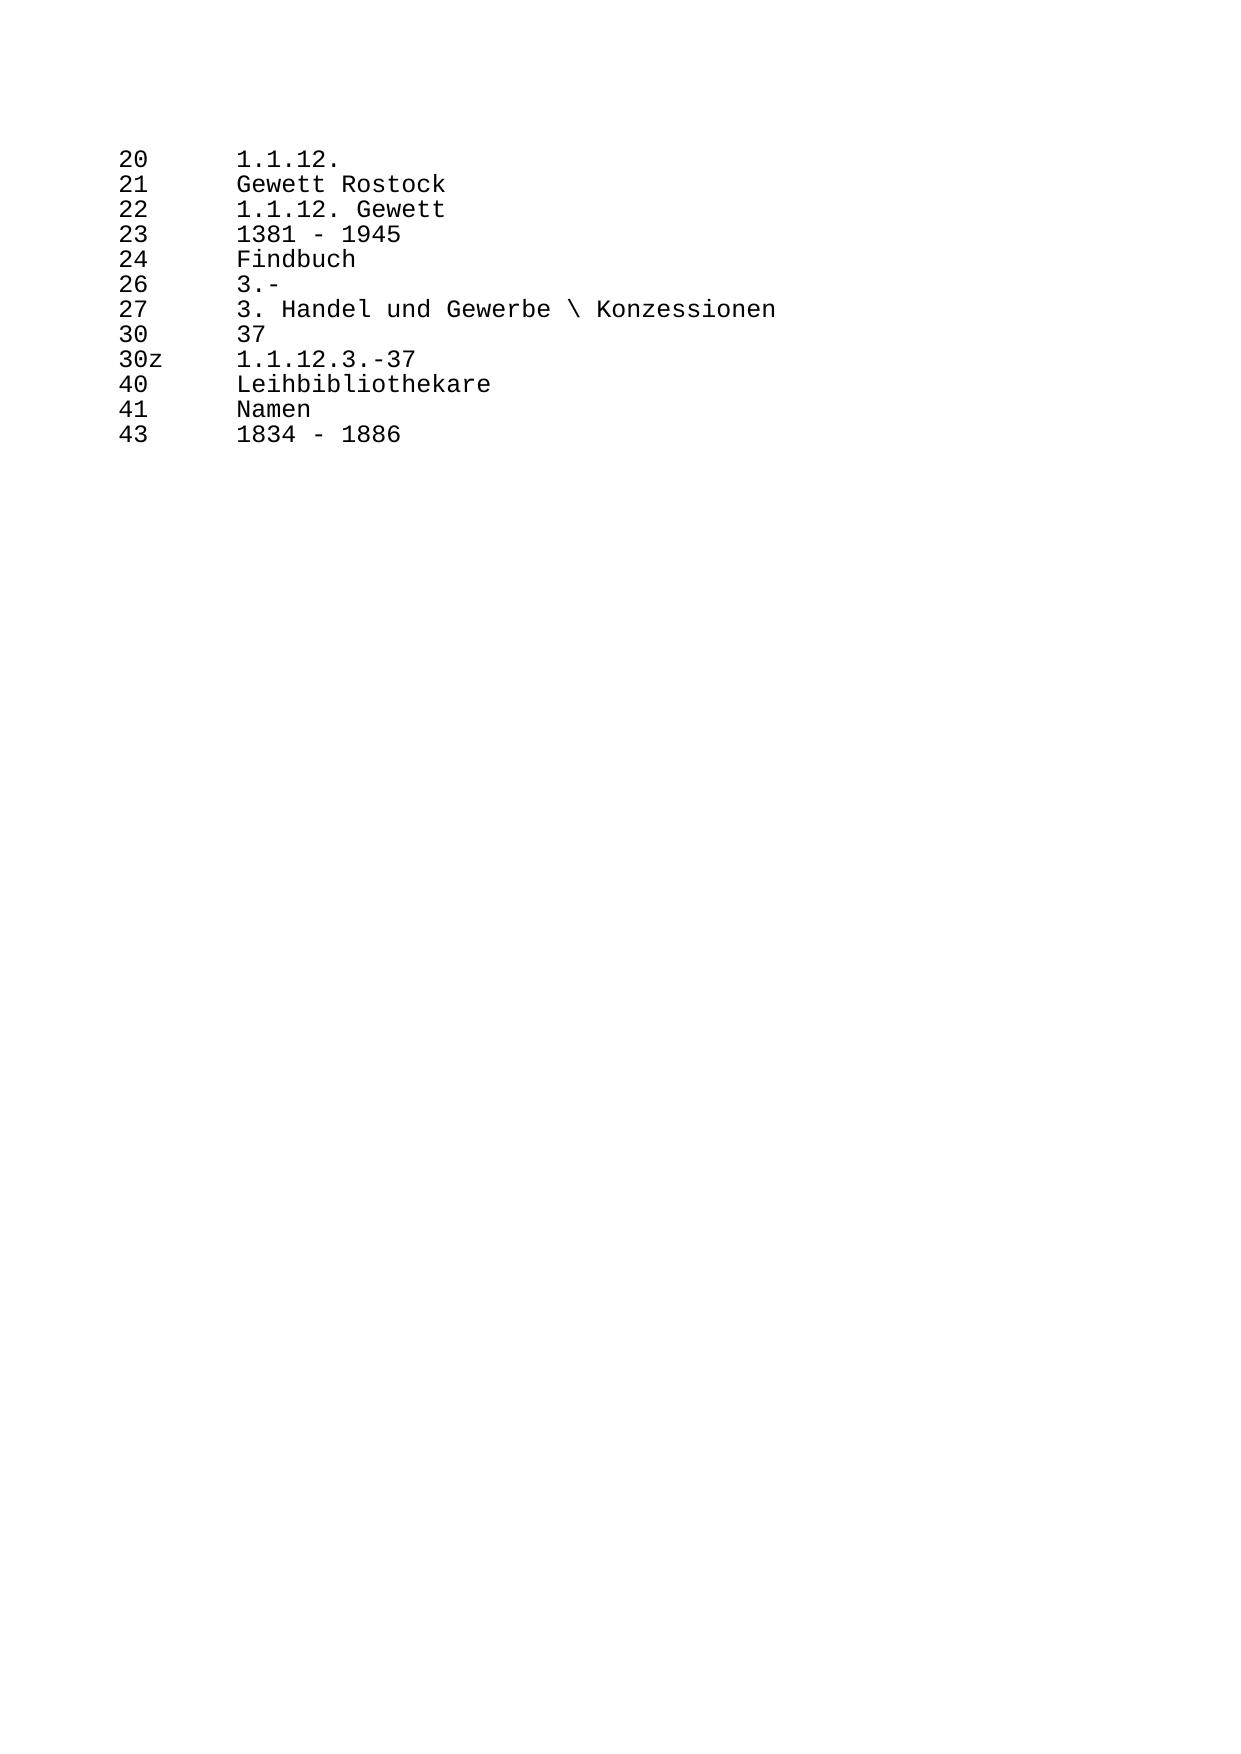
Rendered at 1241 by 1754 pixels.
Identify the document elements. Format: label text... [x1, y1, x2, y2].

text 23 1381 - 1945 [118, 223, 1122, 248]
text 40 s[Leihbibliothekar]se [118, 373, 1122, 398]
text 43 1834 - 1886 [118, 423, 1122, 448]
text 30 37 [118, 323, 1122, 348]
text 30z 1.1.12.3.-37 [118, 348, 1122, 373]
text 24 Findbuch [118, 248, 1122, 273]
text 21 Gewett Rostock [118, 173, 1122, 198]
text 27 3. Handel und Gewerbe \ Konzessionen [118, 298, 1122, 323]
text 22 1.1.12. Gewett [118, 198, 1122, 223]
text 26 3.- [118, 273, 1122, 298]
text 41 Namen [118, 398, 1122, 423]
text 20 1.1.12. [118, 148, 1122, 173]
